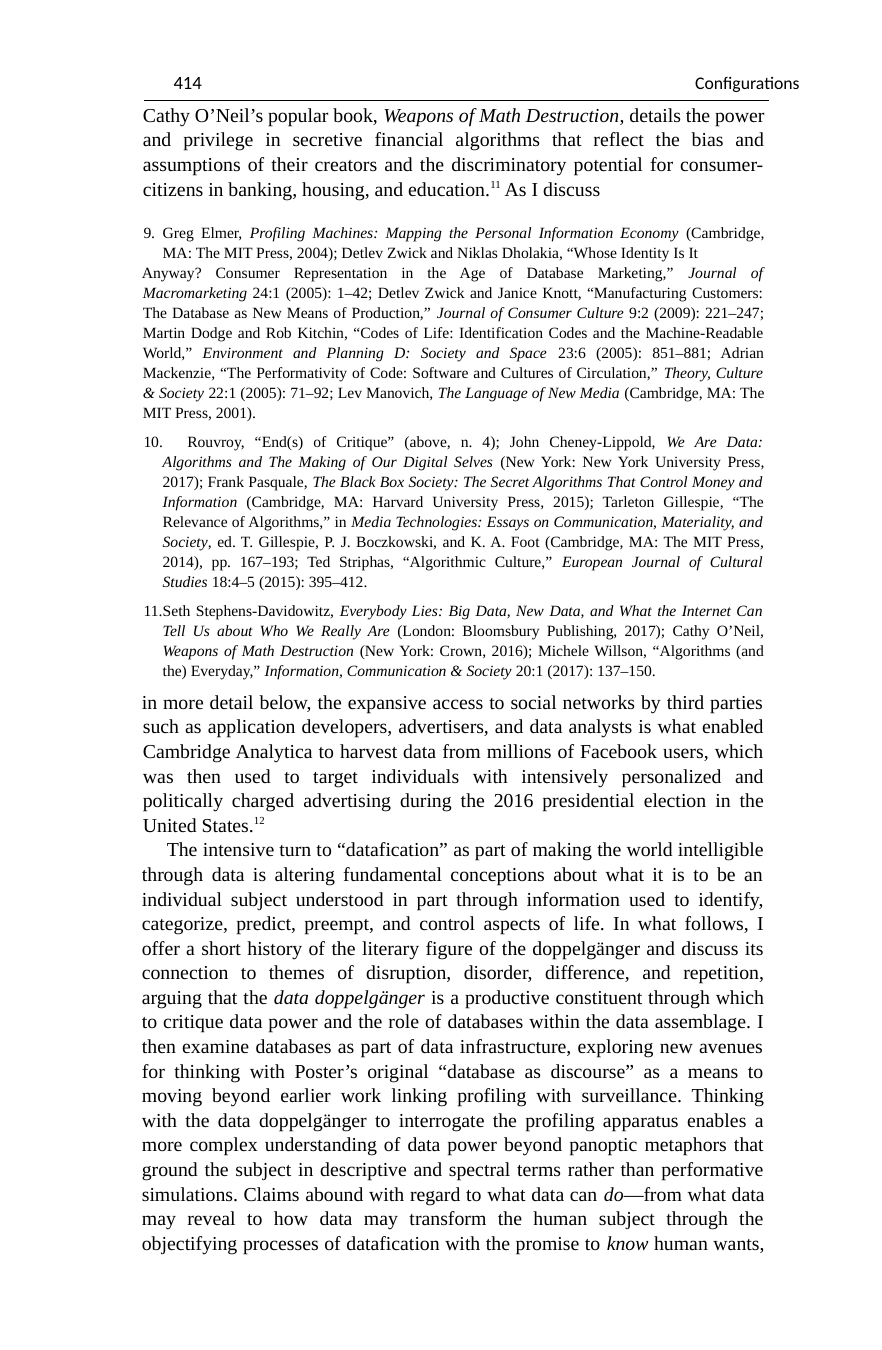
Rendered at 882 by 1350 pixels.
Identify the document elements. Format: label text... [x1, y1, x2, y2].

text Anyway? Consumer Representation in the Age of Database Marketing,” Journal of Macromarketing 24:1 (2005): 1–42; Detlev Zwick and Janice Knott, “Manufacturing Customers: The Database as New Means of Production,” Journal of Consumer Culture 9:2 (2009): 221–247; Martin Dodge and Rob Kitchin, “Codes of Life: Identification Codes and the Machine-Readable World,” Environment and Planning D: Society and Space 23:6 (2005): 851–881; Adrian Mackenzie, “The Performativity of Code: Software and Cultures of Circulation,” Theory, Culture & Society 22:1 (2005): 71–92; Lev Manovich, The Language of New Media (Cambridge, MA: The MIT Press, 2001). [142, 264, 764, 422]
list Seth Stephens-Davidowitz, Everybody Lies: Big Data, New Data, and What the Internet Can Tell Us about Who We Really Are (London: Bloomsbury Publishing, 2017); Cathy O’Neil, Weapons of Math Destruction (New York: Crown, 2016); Michele Willson, “Algorithms (and the) Everyday,” Information, Communication & Society 20:1 (2017): 137–150. [143, 602, 764, 680]
list Greg Elmer, Profiling Machines: Mapping the Personal Information Economy (Cambridge, MA: The MIT Press, 2004); Detlev Zwick and Niklas Dholakia, “Whose Identity Is It [143, 223, 764, 261]
list Rouvroy, “End(s) of Critique” (above, n. 4); John Cheney-Lippold, We Are Data: Algorithms and The Making of Our Digital Selves (New York: New York University Press, 2017); Frank Pasquale, The Black Box Society: The Secret Algorithms That Control Money and Information (Cambridge, MA: Harvard University Press, 2015); Tarleton Gillespie, “The Relevance of Algorithms,” in Media Technologies: Essays on Communication, Materiality, and Society, ed. T. Gillespie, P. J. Boczkowski, and K. A. Foot (Cambridge, MA: The MIT Press, 2014), pp. 167–193; Ted Striphas, “Algorithmic Culture,” European Journal of Cultural Studies 18:4–5 (2015): 395–412. [143, 433, 764, 591]
text in more detail below, the expansive access to social networks by third parties such as application developers, advertisers, and data analysts is what enabled Cambridge Analytica to harvest data from millions of Facebook users, which was then used to target individuals with intensively personalized and politically charged advertising during the 2016 presidential election in the United States.12 [142, 691, 764, 837]
